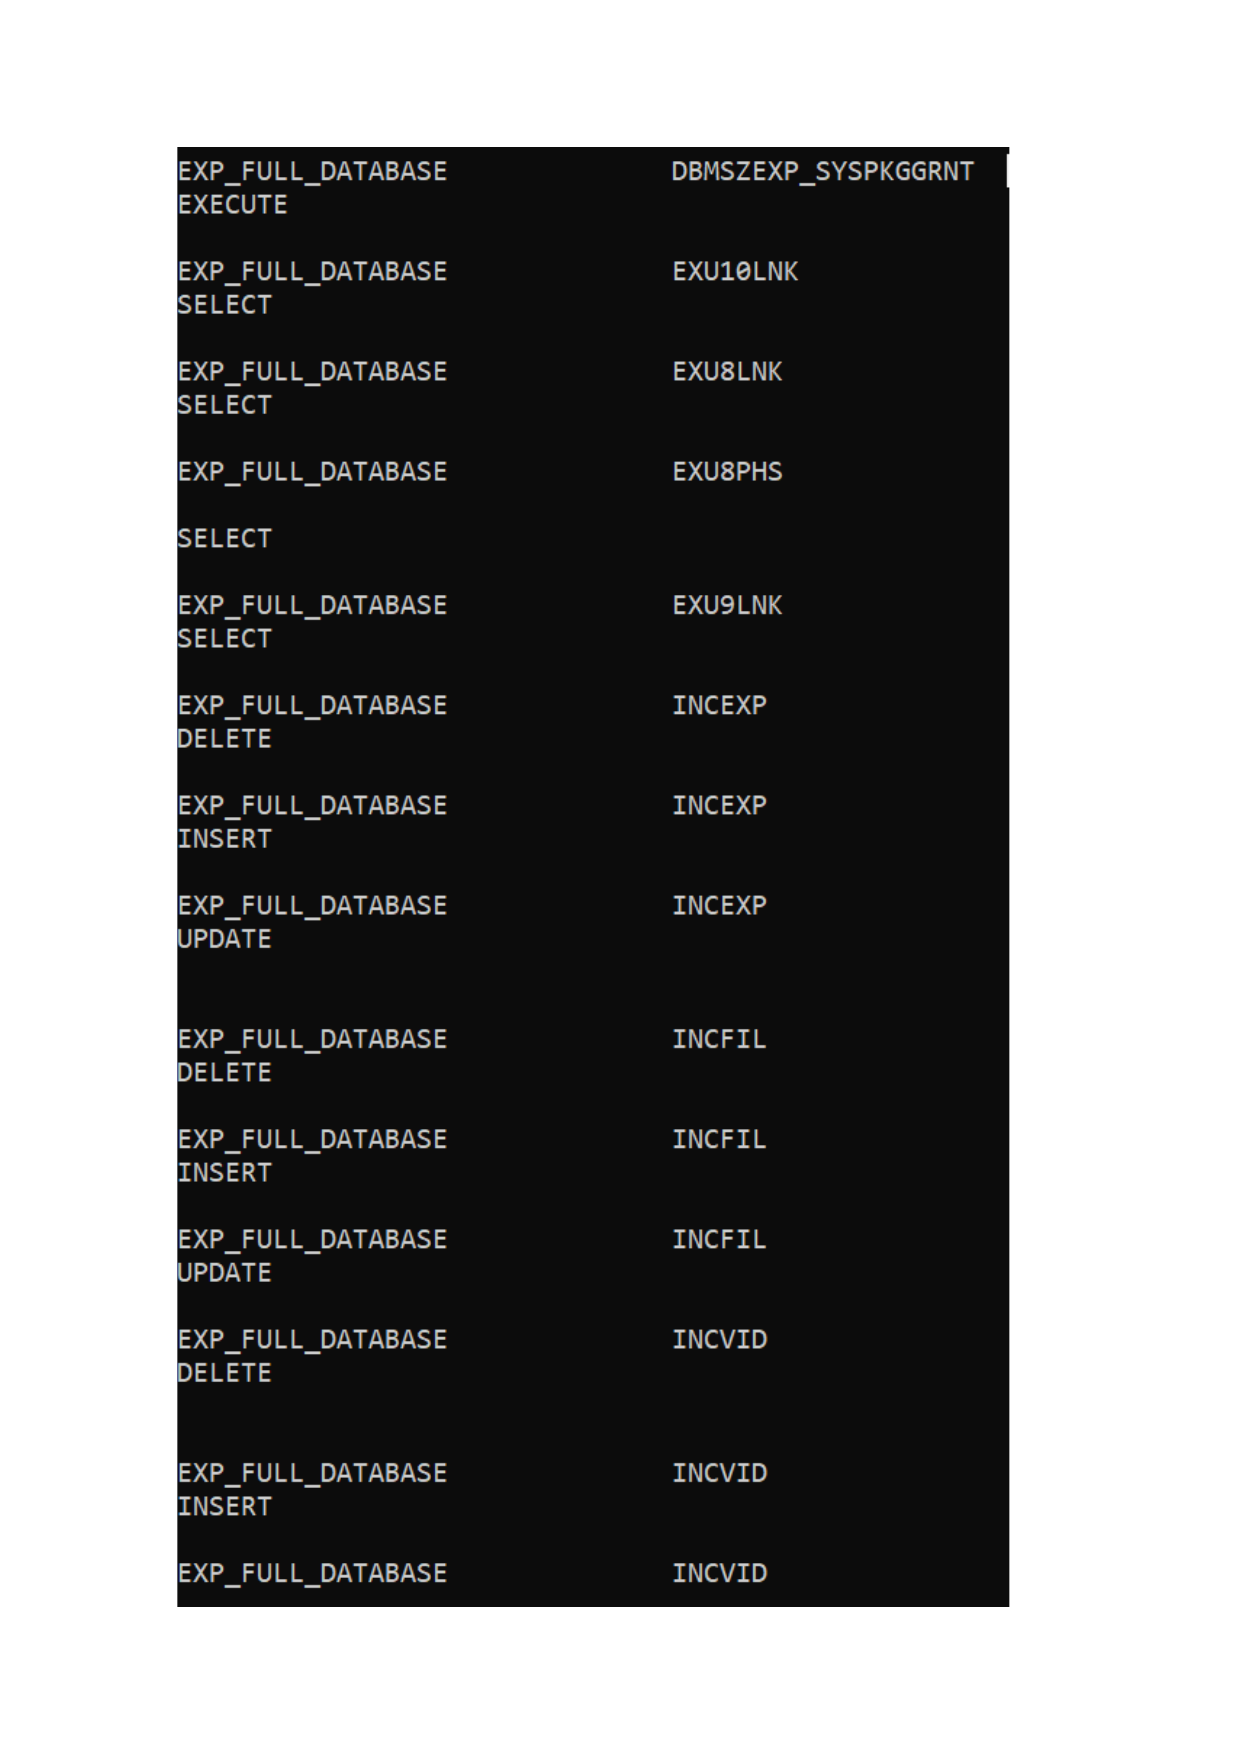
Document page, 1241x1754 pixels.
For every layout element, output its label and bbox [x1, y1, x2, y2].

picture [177, 147, 1010, 1607]
